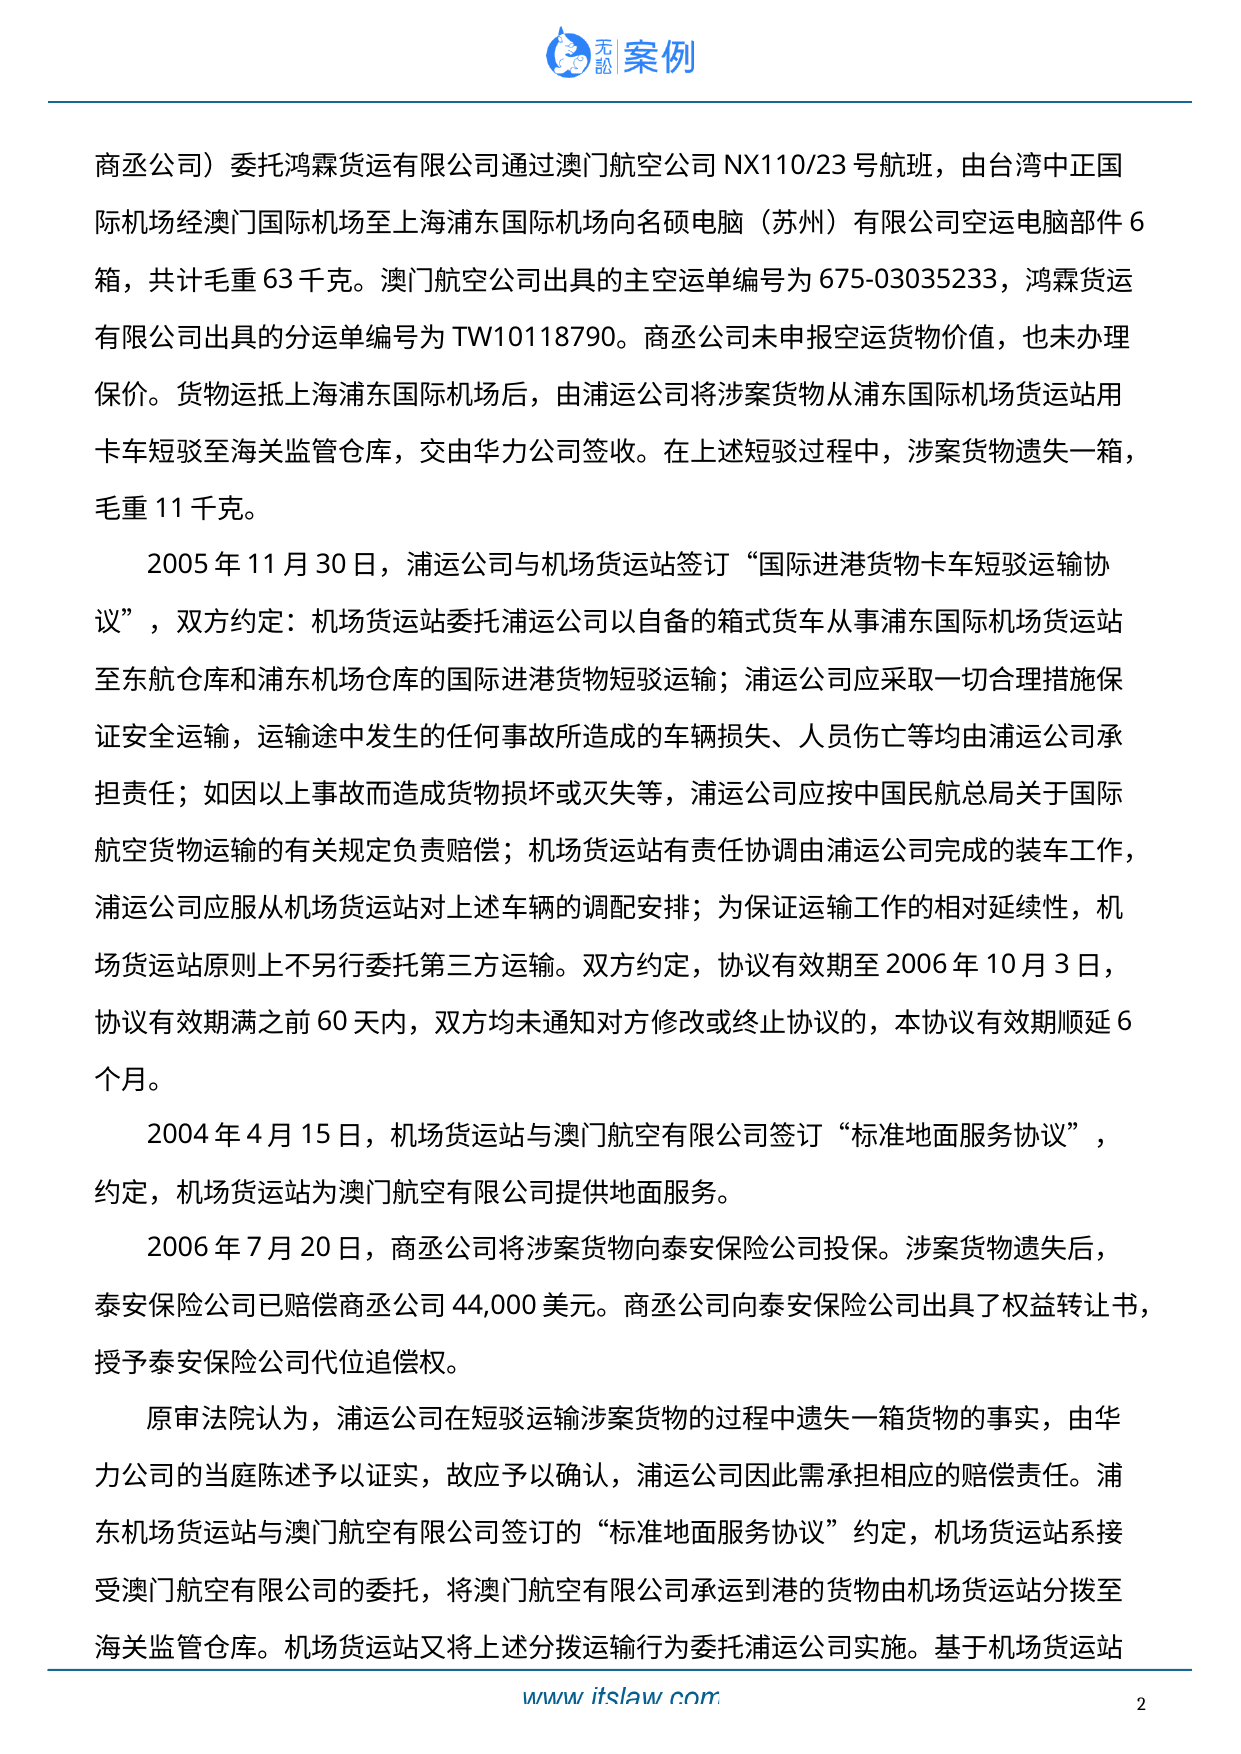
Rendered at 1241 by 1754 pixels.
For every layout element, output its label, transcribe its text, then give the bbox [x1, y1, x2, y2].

text 2006年7月20日，商丞公司将涉案货物向泰安保险公司投保。涉案货物遗失后，泰安保险公司已赔偿商丞公司44,000美元。商丞公司向泰安保险公司出具了权益转让书，授予泰安保险公司代位追偿权。 [94, 1224, 1146, 1383]
text 2005年11月30日，浦运公司与机场货运站签订“国际进港货物卡车短驳运输协议”，双方约定：机场货运站委托浦运公司以自备的箱式货车从事浦东国际机场货运站至东航仓库和浦东机场仓库的国际进港货物短驳运输；浦运公司应采取一切合理措施保证安全运输，运输途中发生的任何事故所造成的车辆损失、人员伤亡等均由浦运公司承担责任；如因以上事故而造成货物损坏或灭失等，浦运公司应按中国民航总局关于国际航空货物运输的有关规定负责赔偿；机场货运站有责任协调由浦运公司完成的装车工作，浦运公司应服从机场货运站对上述车辆的调配安排；为保证运输工作的相对延续性，机场货运站原则上不另行委托第三方运输。双方约定，协议有效期至2006年10月3日，协议有效期满之前60天内，双方均未通知对方修改或终止协议的，本协议有效期顺延6个月。 [94, 541, 1146, 1099]
picture [546, 26, 694, 78]
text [94, 1394, 1146, 1667]
text 2004年4月15日，机场货运站与澳门航空有限公司签订“标准地面服务协议”，约定，机场货运站为澳门航空有限公司提供地面服务。 [94, 1111, 1146, 1213]
picture [523, 1687, 720, 1704]
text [94, 85, 1146, 529]
